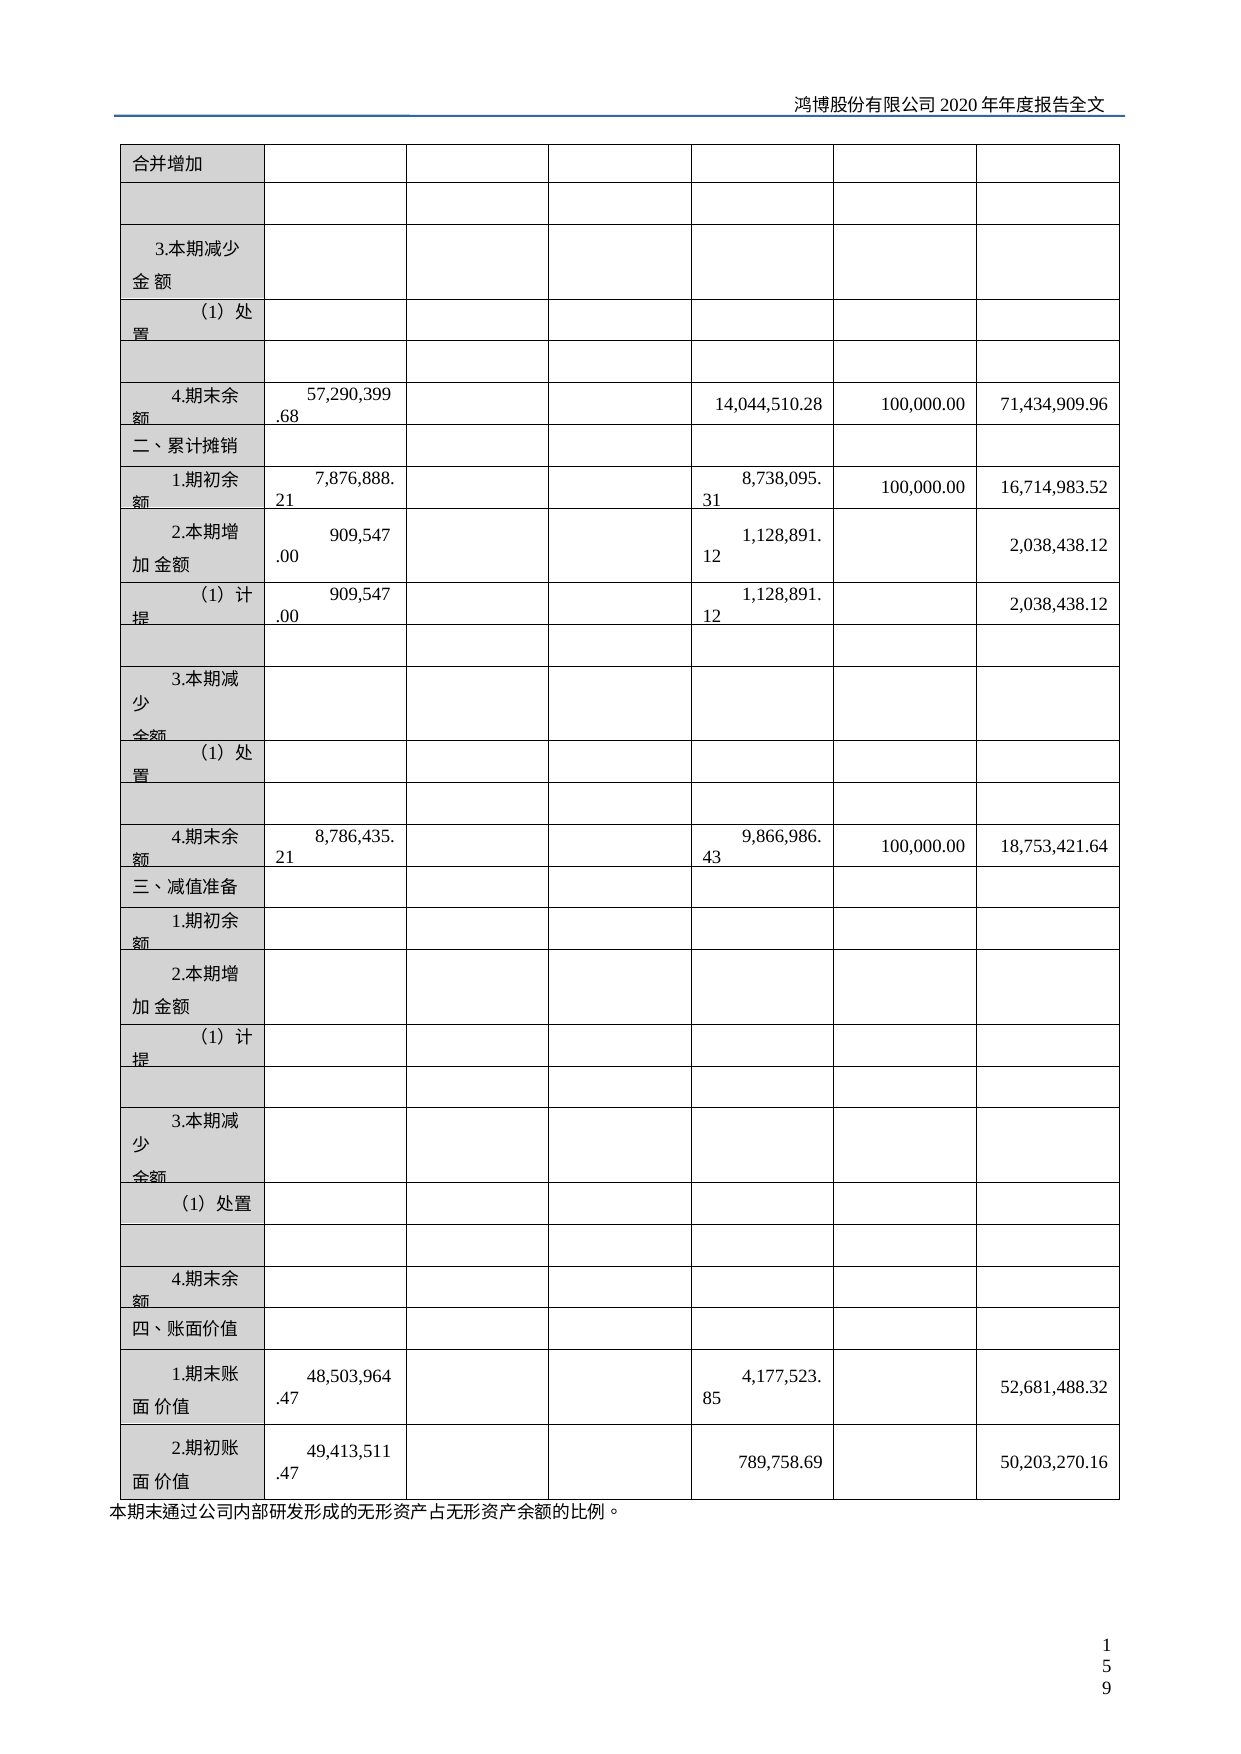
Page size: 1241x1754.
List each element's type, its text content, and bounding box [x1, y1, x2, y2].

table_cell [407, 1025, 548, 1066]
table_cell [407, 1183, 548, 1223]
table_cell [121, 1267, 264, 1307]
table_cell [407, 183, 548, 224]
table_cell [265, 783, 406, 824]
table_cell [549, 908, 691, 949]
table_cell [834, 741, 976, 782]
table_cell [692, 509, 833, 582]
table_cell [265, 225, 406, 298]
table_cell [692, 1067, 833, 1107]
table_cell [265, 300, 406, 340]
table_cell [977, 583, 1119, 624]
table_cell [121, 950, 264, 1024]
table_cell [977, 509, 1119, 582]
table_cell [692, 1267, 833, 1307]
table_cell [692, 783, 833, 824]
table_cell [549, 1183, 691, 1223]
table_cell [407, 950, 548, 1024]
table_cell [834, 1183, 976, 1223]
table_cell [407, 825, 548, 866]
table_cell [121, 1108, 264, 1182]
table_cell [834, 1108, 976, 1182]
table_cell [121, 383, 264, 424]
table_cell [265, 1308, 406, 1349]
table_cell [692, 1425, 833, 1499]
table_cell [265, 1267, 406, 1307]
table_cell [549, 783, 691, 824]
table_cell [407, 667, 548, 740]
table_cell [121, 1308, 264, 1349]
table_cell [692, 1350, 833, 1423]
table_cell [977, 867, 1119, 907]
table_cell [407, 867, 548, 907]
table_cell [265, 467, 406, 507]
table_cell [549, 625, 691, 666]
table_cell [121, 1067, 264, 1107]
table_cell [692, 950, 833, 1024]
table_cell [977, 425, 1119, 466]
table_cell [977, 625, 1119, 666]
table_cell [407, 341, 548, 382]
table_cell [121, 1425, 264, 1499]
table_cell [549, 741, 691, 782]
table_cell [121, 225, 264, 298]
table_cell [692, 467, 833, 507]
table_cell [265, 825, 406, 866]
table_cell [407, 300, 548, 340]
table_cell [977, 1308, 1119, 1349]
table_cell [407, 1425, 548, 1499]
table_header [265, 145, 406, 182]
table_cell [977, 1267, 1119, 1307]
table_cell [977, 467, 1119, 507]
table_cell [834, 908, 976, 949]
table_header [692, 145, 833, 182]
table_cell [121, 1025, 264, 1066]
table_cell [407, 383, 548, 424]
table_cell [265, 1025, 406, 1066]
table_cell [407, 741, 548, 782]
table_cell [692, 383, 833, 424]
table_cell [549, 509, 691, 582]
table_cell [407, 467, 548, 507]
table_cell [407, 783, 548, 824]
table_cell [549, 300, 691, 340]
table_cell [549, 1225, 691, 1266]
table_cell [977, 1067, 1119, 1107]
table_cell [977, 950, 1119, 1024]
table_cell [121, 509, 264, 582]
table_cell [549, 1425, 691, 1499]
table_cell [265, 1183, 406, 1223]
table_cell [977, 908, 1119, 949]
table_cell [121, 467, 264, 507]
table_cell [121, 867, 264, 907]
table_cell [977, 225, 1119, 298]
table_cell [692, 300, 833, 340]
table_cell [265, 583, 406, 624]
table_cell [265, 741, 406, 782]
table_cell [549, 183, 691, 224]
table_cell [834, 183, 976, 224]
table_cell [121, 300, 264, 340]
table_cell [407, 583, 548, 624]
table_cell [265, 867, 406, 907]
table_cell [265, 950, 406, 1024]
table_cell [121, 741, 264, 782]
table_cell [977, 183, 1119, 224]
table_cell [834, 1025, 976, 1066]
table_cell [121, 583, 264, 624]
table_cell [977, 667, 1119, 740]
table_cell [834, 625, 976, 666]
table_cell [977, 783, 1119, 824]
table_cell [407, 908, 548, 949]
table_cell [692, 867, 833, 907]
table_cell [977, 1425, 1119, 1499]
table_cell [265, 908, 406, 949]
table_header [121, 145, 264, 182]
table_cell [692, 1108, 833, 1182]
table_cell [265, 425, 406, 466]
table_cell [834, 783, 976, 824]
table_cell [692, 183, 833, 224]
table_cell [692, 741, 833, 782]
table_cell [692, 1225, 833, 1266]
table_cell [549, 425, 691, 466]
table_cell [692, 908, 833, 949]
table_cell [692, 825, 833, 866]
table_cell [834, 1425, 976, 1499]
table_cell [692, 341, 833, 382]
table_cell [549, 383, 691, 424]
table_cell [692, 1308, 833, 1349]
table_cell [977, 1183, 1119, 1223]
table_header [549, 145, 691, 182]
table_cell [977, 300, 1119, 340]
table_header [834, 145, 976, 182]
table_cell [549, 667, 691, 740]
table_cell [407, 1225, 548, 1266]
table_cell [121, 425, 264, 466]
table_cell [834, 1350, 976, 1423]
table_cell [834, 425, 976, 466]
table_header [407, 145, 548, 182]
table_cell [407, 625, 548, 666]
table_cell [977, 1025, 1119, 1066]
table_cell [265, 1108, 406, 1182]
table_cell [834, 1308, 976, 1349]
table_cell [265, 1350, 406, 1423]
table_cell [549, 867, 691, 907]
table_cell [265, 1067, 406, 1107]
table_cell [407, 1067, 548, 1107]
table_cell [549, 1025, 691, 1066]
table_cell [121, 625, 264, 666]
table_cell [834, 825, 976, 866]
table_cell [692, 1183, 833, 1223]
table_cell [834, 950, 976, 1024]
text 本期末通过公司内部研发形成的无形资产占无形资产余额的比例。 [109, 1500, 1130, 1524]
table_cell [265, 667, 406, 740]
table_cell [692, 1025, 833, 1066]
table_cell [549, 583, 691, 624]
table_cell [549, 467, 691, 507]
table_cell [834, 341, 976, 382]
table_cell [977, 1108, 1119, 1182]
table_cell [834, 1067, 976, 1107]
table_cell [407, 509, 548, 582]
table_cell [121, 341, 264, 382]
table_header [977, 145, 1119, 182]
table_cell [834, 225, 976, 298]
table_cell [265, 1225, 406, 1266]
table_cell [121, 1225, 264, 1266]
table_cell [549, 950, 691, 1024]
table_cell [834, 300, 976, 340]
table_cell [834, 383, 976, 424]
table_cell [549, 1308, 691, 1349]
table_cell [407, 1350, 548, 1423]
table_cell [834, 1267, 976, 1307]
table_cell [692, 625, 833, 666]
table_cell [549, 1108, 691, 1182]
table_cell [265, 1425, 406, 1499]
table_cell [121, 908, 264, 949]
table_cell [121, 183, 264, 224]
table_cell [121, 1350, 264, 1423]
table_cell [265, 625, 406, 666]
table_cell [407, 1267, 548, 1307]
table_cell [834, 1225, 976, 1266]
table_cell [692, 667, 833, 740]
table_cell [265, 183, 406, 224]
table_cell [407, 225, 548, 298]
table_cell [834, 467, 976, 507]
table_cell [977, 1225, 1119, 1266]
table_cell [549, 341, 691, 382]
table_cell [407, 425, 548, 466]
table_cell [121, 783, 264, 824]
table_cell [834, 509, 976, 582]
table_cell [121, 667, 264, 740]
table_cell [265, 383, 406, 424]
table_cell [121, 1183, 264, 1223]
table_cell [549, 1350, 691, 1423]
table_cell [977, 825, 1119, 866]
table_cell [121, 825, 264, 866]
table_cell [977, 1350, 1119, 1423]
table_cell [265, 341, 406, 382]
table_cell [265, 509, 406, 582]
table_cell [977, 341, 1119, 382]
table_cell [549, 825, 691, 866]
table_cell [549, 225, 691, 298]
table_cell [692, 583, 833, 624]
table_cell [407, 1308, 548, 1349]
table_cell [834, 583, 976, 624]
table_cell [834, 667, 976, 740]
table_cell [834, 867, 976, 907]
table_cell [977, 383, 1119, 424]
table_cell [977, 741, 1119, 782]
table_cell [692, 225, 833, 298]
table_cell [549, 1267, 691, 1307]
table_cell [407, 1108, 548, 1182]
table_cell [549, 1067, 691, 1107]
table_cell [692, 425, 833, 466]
